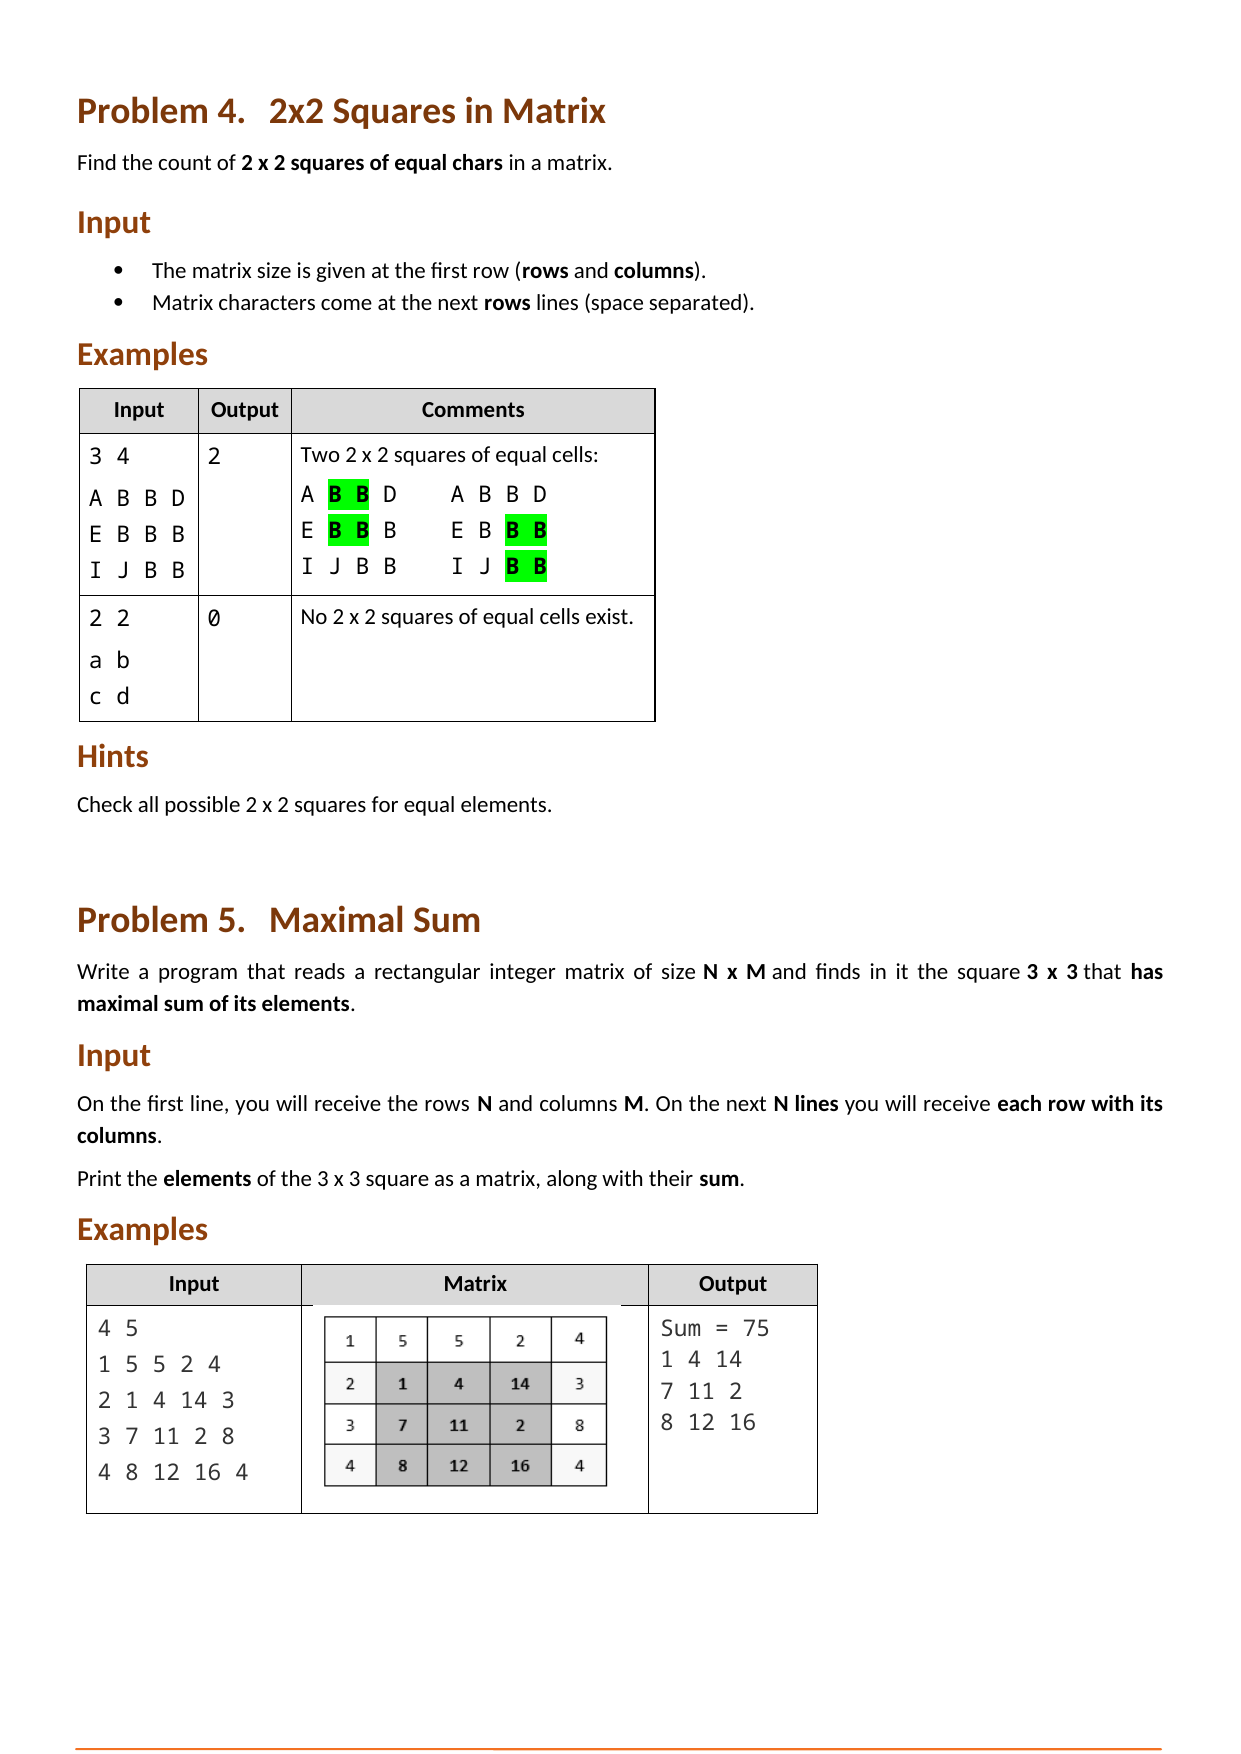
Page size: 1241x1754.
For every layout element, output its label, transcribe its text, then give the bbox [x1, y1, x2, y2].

table_header Input [80, 389, 198, 433]
table_cell [302, 1306, 648, 1512]
text Find the count of 2 x 2 squares of equal chars in a matrix. [77, 148, 1163, 176]
table_cell 2 [199, 434, 291, 595]
subtitle Examples [77, 1208, 1163, 1249]
table_cell 4 5 1 5 5 2 4 2 1 4 14 3 3 7 11 2 8 4 8 12 16 4 [87, 1306, 301, 1512]
picture [313, 1305, 621, 1503]
text Check all possible 2 x 2 squares for equal elements. [77, 790, 1163, 818]
table_cell 3 4 A B B D E B B B I J B B [80, 434, 198, 595]
table_header Comments [292, 389, 654, 433]
text On the first line, you will receive the rows N and columns M. On the next N lines you will receive each row with its columns. [77, 1089, 1163, 1149]
table_cell 0 [199, 596, 291, 721]
subtitle Hints [77, 735, 1163, 776]
subtitle Input [77, 1034, 1163, 1074]
table_header Output [649, 1265, 817, 1305]
table_header Input [87, 1265, 301, 1305]
table_cell Sum = 75 1 4 14 7 11 2 8 12 16 [649, 1306, 817, 1512]
table_cell Two 2 x 2 squares of equal cells: A B B D A B B D E B B B E B B B I J B B I J B B [292, 434, 654, 595]
list Matrix characters come at the next rows lines (space separated). [114, 288, 1163, 316]
text Write a program that reads a rectangular integer matrix of size N x M and finds in it the square 3 x 3 that has maximal sum of its elements. [77, 957, 1163, 1017]
subtitle Examples [77, 333, 1163, 374]
table_header Output [199, 389, 291, 433]
subtitle Maximal Sum [77, 896, 1163, 942]
table_cell 2 2 a b c d [80, 596, 198, 721]
subtitle 2x2 Squares in Matrix [77, 87, 1163, 133]
table_cell No 2 x 2 squares of equal cells exist. [292, 596, 654, 721]
text Print the elements of the 3 x 3 square as a matrix, along with their sum. [77, 1164, 1163, 1192]
subtitle Input [77, 201, 1163, 242]
list The matrix size is given at the first row (rows and columns). [114, 256, 1163, 284]
table_header Matrix [302, 1265, 648, 1305]
